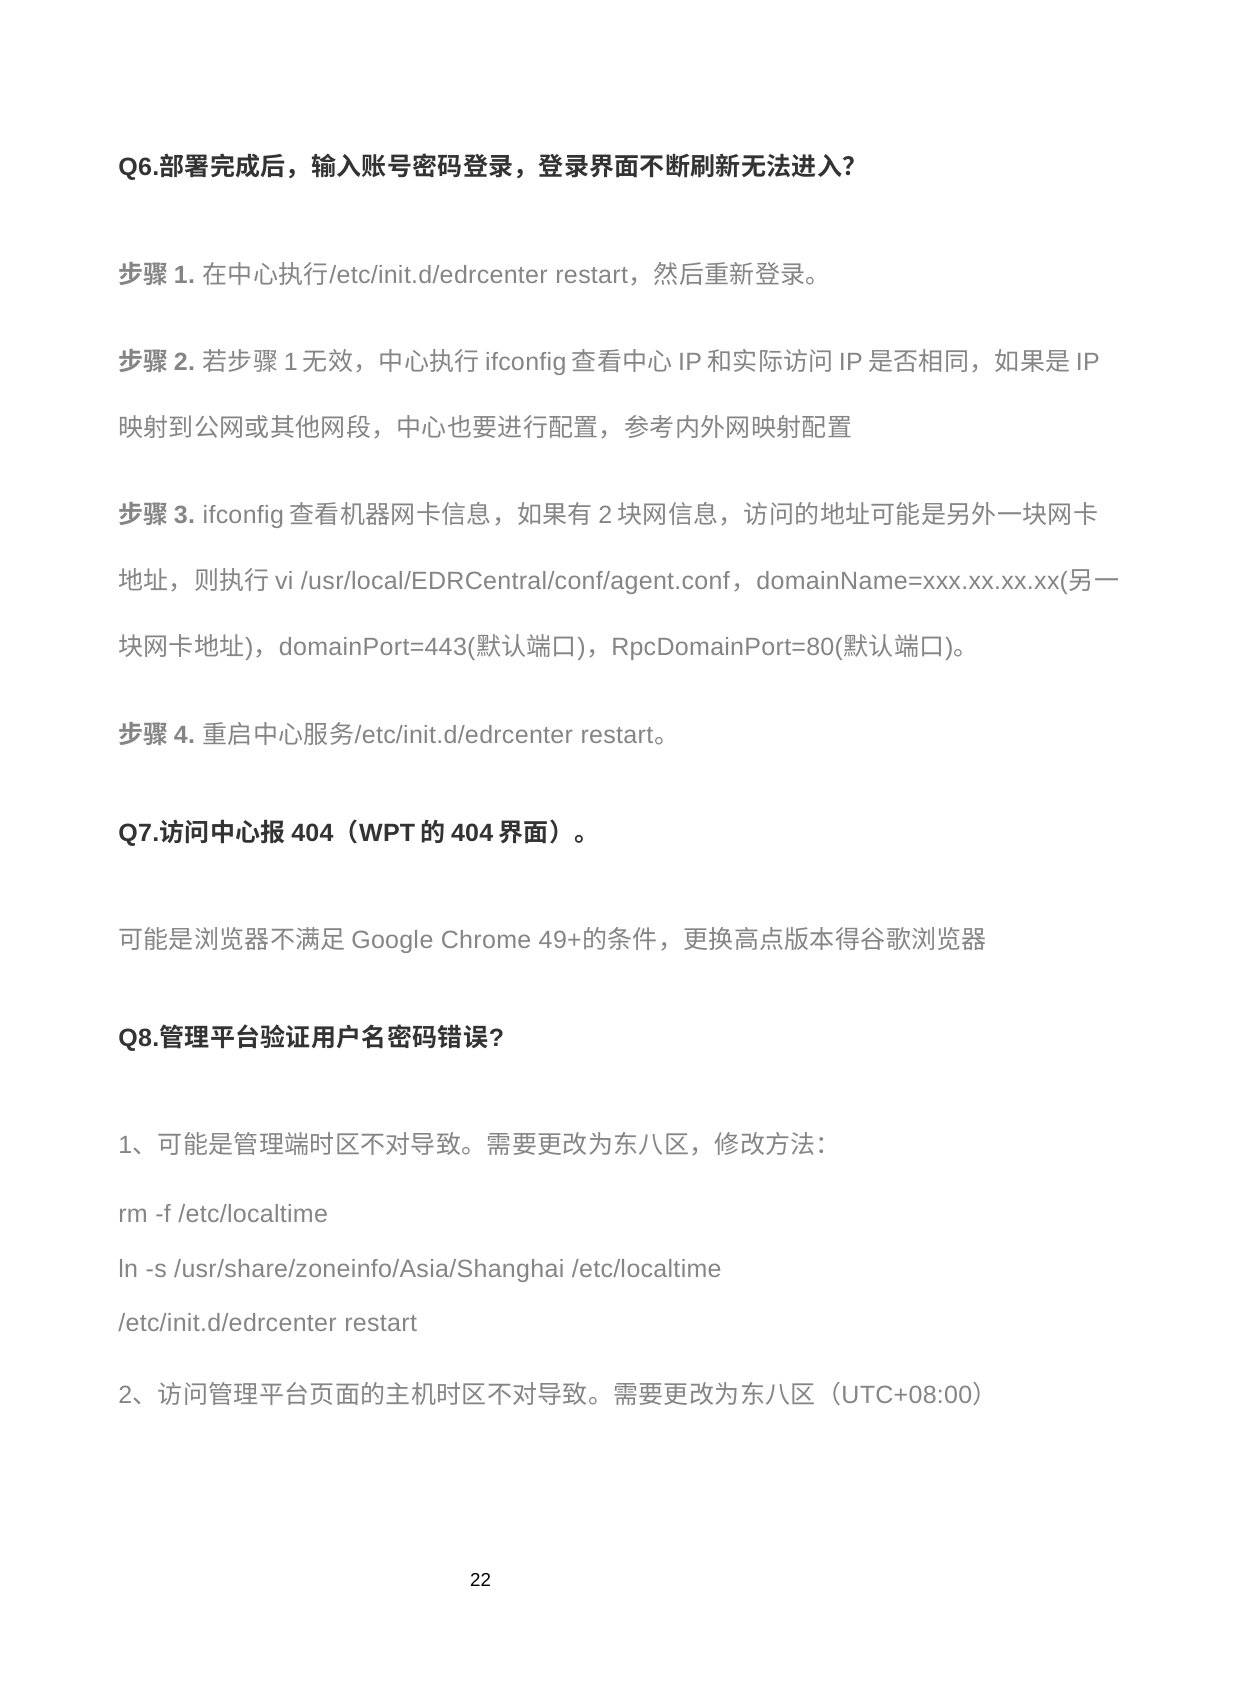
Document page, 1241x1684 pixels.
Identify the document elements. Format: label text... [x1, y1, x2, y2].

text rm -f /etc/localtime [118, 1197, 1122, 1230]
text 2、访问管理平台页面的主机时区不对导致。需要更改为东八区（UTC+08:00） [118, 1360, 1122, 1426]
subtitle Q6.部署完成后，输入账号密码登录，登录界面不断刷新无法进入？ [118, 132, 1122, 198]
text 步骤1. 在中心执行/etc/init.d/edrcenter restart，然后重新登录。 [118, 239, 1122, 305]
text 可能是浏览器不满足Google Chrome 49+的条件，更换高点版本得谷歌浏览器 [118, 904, 1122, 971]
text ln -s /usr/share/zoneinfo/Asia/Shanghai /etc/localtime [118, 1252, 1122, 1284]
text 1、可能是管理端时区不对导致。需要更改为东八区，修改方法： [118, 1110, 1122, 1176]
text 步骤4. 重启中心服务/etc/init.d/edrcenter restart。 [118, 699, 1122, 765]
subtitle Q7.访问中心报404（WPT的404界面）。 [118, 797, 1122, 863]
subtitle Q8.管理平台验证用户名密码错误? [118, 1002, 1122, 1068]
text /etc/init.d/edrcenter restart [118, 1306, 1122, 1339]
text 步骤2. 若步骤1无效，中心执行ifconfig查看中心IP和实际访问IP是否相同，如果是IP映射到公网或其他网段，中心也要进行配置，参考内外网映射配置 [118, 326, 1122, 458]
text 步骤3. ifconfig查看机器网卡信息，如果有2块网信息，访问的地址可能是另外一块网卡地址，则执行vi /usr/local/EDRCentral/conf/agent.conf，domainName=xxx.xx.xx.xx(另一块网卡地址)，domainPort=443(默认端口)，RpcDomainPort=80(默认端口)。 [118, 480, 1122, 678]
